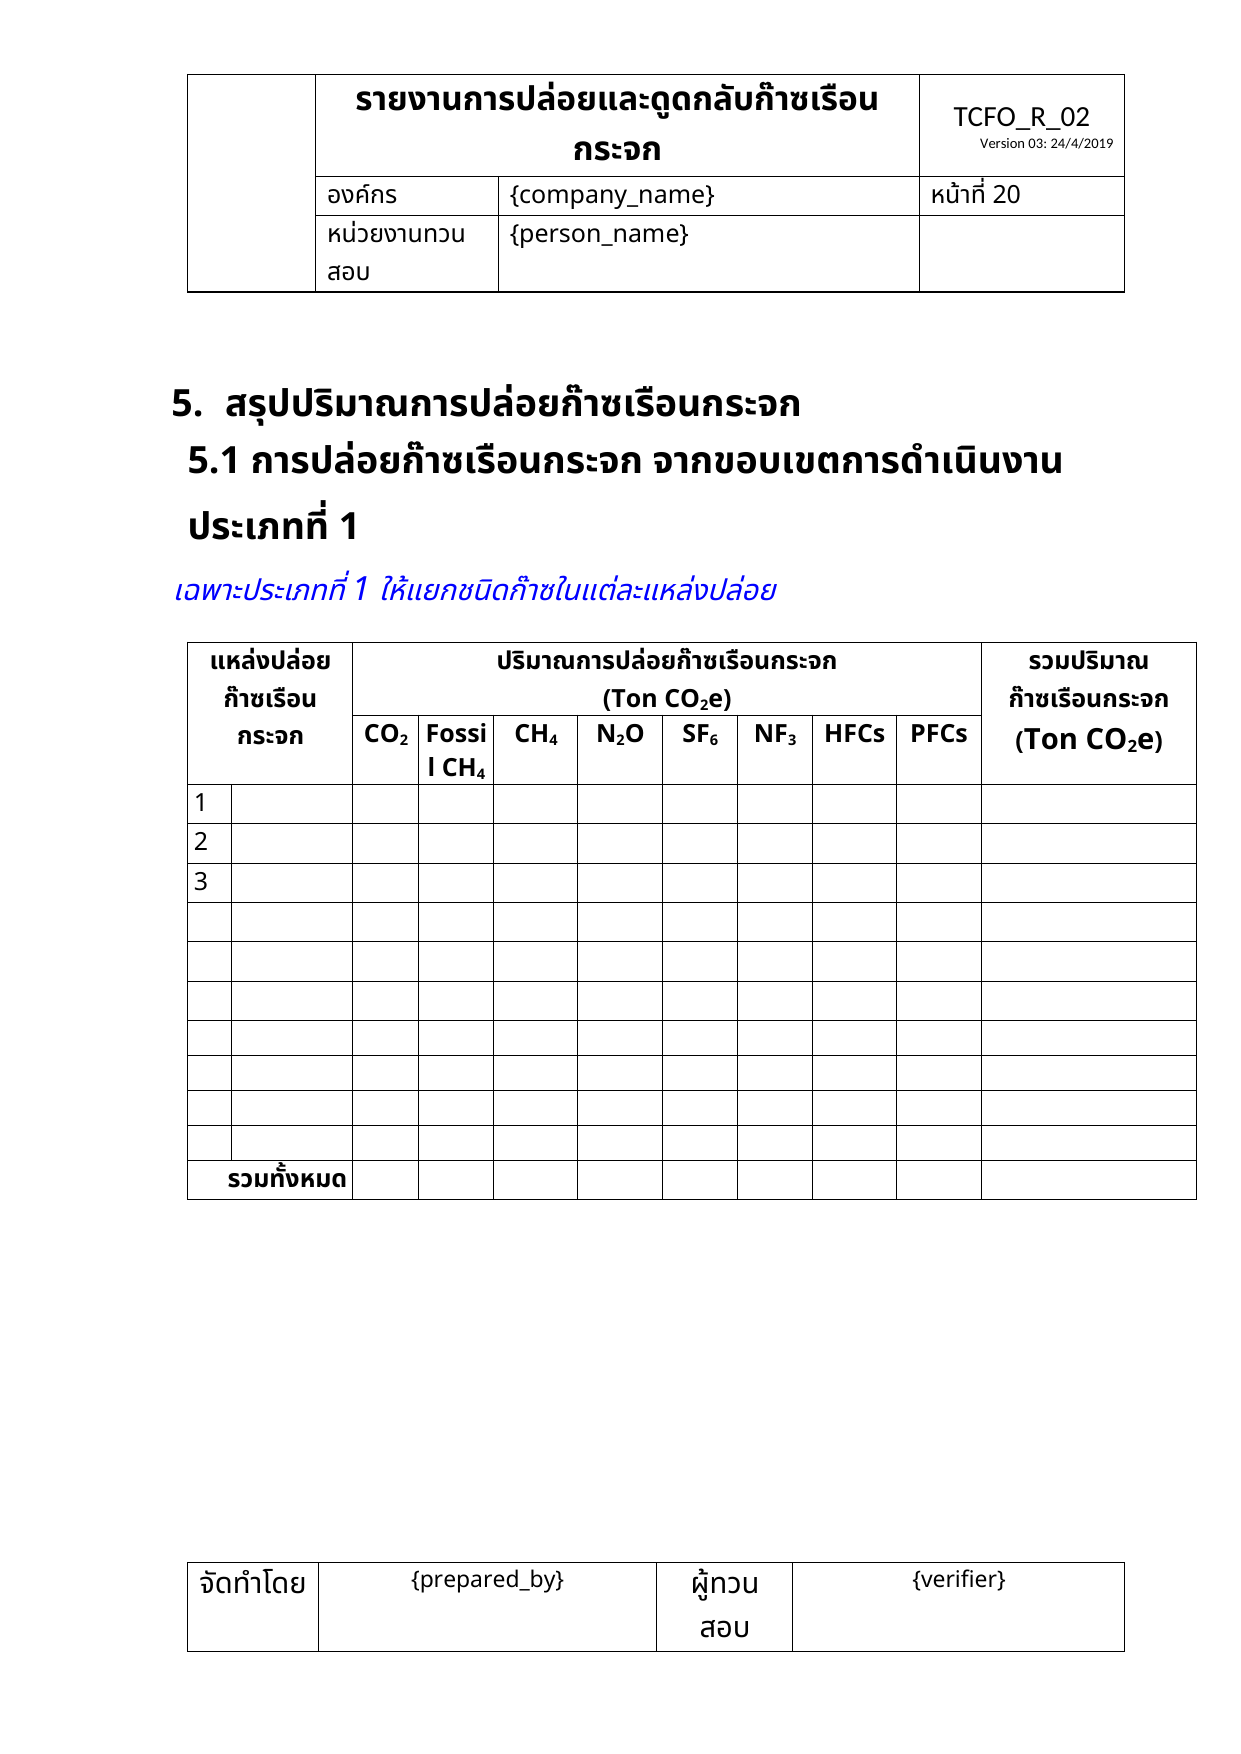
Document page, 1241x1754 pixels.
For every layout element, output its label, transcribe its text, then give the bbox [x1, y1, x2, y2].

table_cell [813, 864, 896, 902]
table_cell [419, 1021, 493, 1055]
table_cell [232, 864, 352, 902]
table_cell [188, 1021, 231, 1055]
table_cell [578, 1126, 662, 1160]
table_cell [738, 903, 812, 941]
table_cell [813, 903, 896, 941]
table_cell [663, 1056, 737, 1090]
table_cell [813, 785, 896, 823]
table_cell [353, 942, 418, 981]
table_cell [188, 1056, 231, 1090]
table_cell [353, 864, 418, 902]
table_cell [494, 942, 577, 981]
table_cell [494, 824, 577, 862]
table_cell [897, 824, 981, 862]
table_cell [578, 1161, 662, 1199]
table_cell [419, 1126, 493, 1160]
table_cell [897, 982, 981, 1020]
table_cell [897, 864, 981, 902]
table_cell [353, 1126, 418, 1160]
table_cell [188, 903, 231, 941]
table_cell [494, 1091, 577, 1125]
table_cell [982, 1161, 1196, 1199]
table_cell [232, 824, 352, 862]
table_cell [738, 864, 812, 902]
table_cell [578, 1056, 662, 1090]
table_cell [353, 1021, 418, 1055]
table_cell [897, 903, 981, 941]
table_cell [663, 1091, 737, 1125]
table_cell [663, 982, 737, 1020]
table_cell [663, 1161, 737, 1199]
table_cell SF6 [663, 716, 737, 784]
table_cell [494, 864, 577, 902]
table_cell รวมทั้งหมด [188, 1161, 352, 1199]
table_cell [232, 903, 352, 941]
table_cell 3 [188, 864, 231, 902]
table_cell CH4 [494, 716, 577, 784]
table_cell [813, 942, 896, 981]
table_cell [353, 824, 418, 862]
table_cell [232, 1056, 352, 1090]
table_cell [494, 982, 577, 1020]
table_cell [578, 903, 662, 941]
table_cell [419, 824, 493, 862]
table_cell 2 [188, 824, 231, 862]
table_cell [982, 982, 1196, 1020]
table_cell [353, 903, 418, 941]
table_cell Fossil CH4 [419, 716, 493, 784]
table_cell [494, 1161, 577, 1199]
table_cell CO2 [353, 716, 418, 784]
table_cell 1 [188, 785, 231, 823]
table_cell [663, 1126, 737, 1160]
table_cell [188, 1091, 231, 1125]
table_cell [738, 942, 812, 981]
table_cell [982, 903, 1196, 941]
table_cell [813, 1021, 896, 1055]
table_cell [232, 982, 352, 1020]
table_header ปริมาณการปล่อยก๊าซเรือนกระจก (Ton CO2e) [353, 643, 981, 714]
table_cell [663, 1021, 737, 1055]
table_cell [982, 1021, 1196, 1055]
table_cell [419, 903, 493, 941]
table_cell [738, 1126, 812, 1160]
table_cell N2O [578, 716, 662, 784]
table_cell [494, 1021, 577, 1055]
table_cell [897, 1021, 981, 1055]
table_cell PFCs [897, 716, 981, 784]
table_cell [813, 1091, 896, 1125]
table_cell [982, 785, 1196, 823]
table_cell [578, 824, 662, 862]
table_cell [738, 1161, 812, 1199]
table_cell [897, 1126, 981, 1160]
table_cell [419, 1091, 493, 1125]
table_cell HFCs [813, 716, 896, 784]
table_cell [578, 864, 662, 902]
table_cell [419, 982, 493, 1020]
table_cell [982, 942, 1196, 981]
table_cell [897, 785, 981, 823]
list สรุปปริมาณการปล่อยก๊าซเรือนกระจก [187, 377, 1125, 434]
table_cell [232, 942, 352, 981]
table_cell [419, 1161, 493, 1199]
table_cell [813, 824, 896, 862]
subtitle 5.1 การปล่อยก๊าซเรือนกระจก จากขอบเขตการดำเนินงานประเภทที่ 1 [187, 434, 1125, 556]
table_cell [897, 942, 981, 981]
table_cell [982, 1126, 1196, 1160]
table_cell [494, 1126, 577, 1160]
table_cell [232, 1091, 352, 1125]
table_cell [897, 1091, 981, 1125]
table_cell NF3 [738, 716, 812, 784]
table_cell [982, 864, 1196, 902]
table_header แหล่งปล่อยก๊าซเรือนกระจก [188, 643, 352, 784]
table_cell [897, 1056, 981, 1090]
table_cell [578, 1091, 662, 1125]
table_cell [663, 785, 737, 823]
table_cell [188, 1126, 231, 1160]
table_cell [738, 1056, 812, 1090]
table_cell [578, 785, 662, 823]
table_cell [813, 1126, 896, 1160]
table_cell [897, 1161, 981, 1199]
table_cell [578, 942, 662, 981]
table_cell [982, 824, 1196, 862]
table_cell [813, 1161, 896, 1199]
table_cell [663, 864, 737, 902]
table_cell [232, 785, 352, 823]
table_cell [353, 1161, 418, 1199]
table_cell [738, 824, 812, 862]
table_header รวมปริมาณ ก๊าซเรือนกระจก (Ton CO2e) [982, 643, 1196, 784]
table_cell [353, 1091, 418, 1125]
table_cell [419, 785, 493, 823]
table_cell [663, 903, 737, 941]
list เฉพาะประเภทที่ 1 ให้แยกชนิดก๊าซในแต่ละแหล่งปล่อย [172, 565, 1125, 613]
table_cell [494, 785, 577, 823]
table_cell [419, 864, 493, 902]
table_cell [188, 942, 231, 981]
table_cell [578, 1021, 662, 1055]
table_cell [232, 1126, 352, 1160]
table_cell [738, 1021, 812, 1055]
table_cell [353, 1056, 418, 1090]
table_cell [813, 982, 896, 1020]
table_cell [738, 1091, 812, 1125]
table_cell [663, 942, 737, 981]
table_cell [578, 982, 662, 1020]
table_cell [738, 785, 812, 823]
table_cell [813, 1056, 896, 1090]
table_cell [353, 785, 418, 823]
table_cell [353, 982, 418, 1020]
table_cell [982, 1056, 1196, 1090]
table_cell [188, 982, 231, 1020]
table_cell [419, 942, 493, 981]
table_cell [494, 1056, 577, 1090]
table_cell [738, 982, 812, 1020]
table_cell [494, 903, 577, 941]
table_cell [419, 1056, 493, 1090]
table_cell [982, 1091, 1196, 1125]
table_cell [232, 1021, 352, 1055]
table_cell [663, 824, 737, 862]
